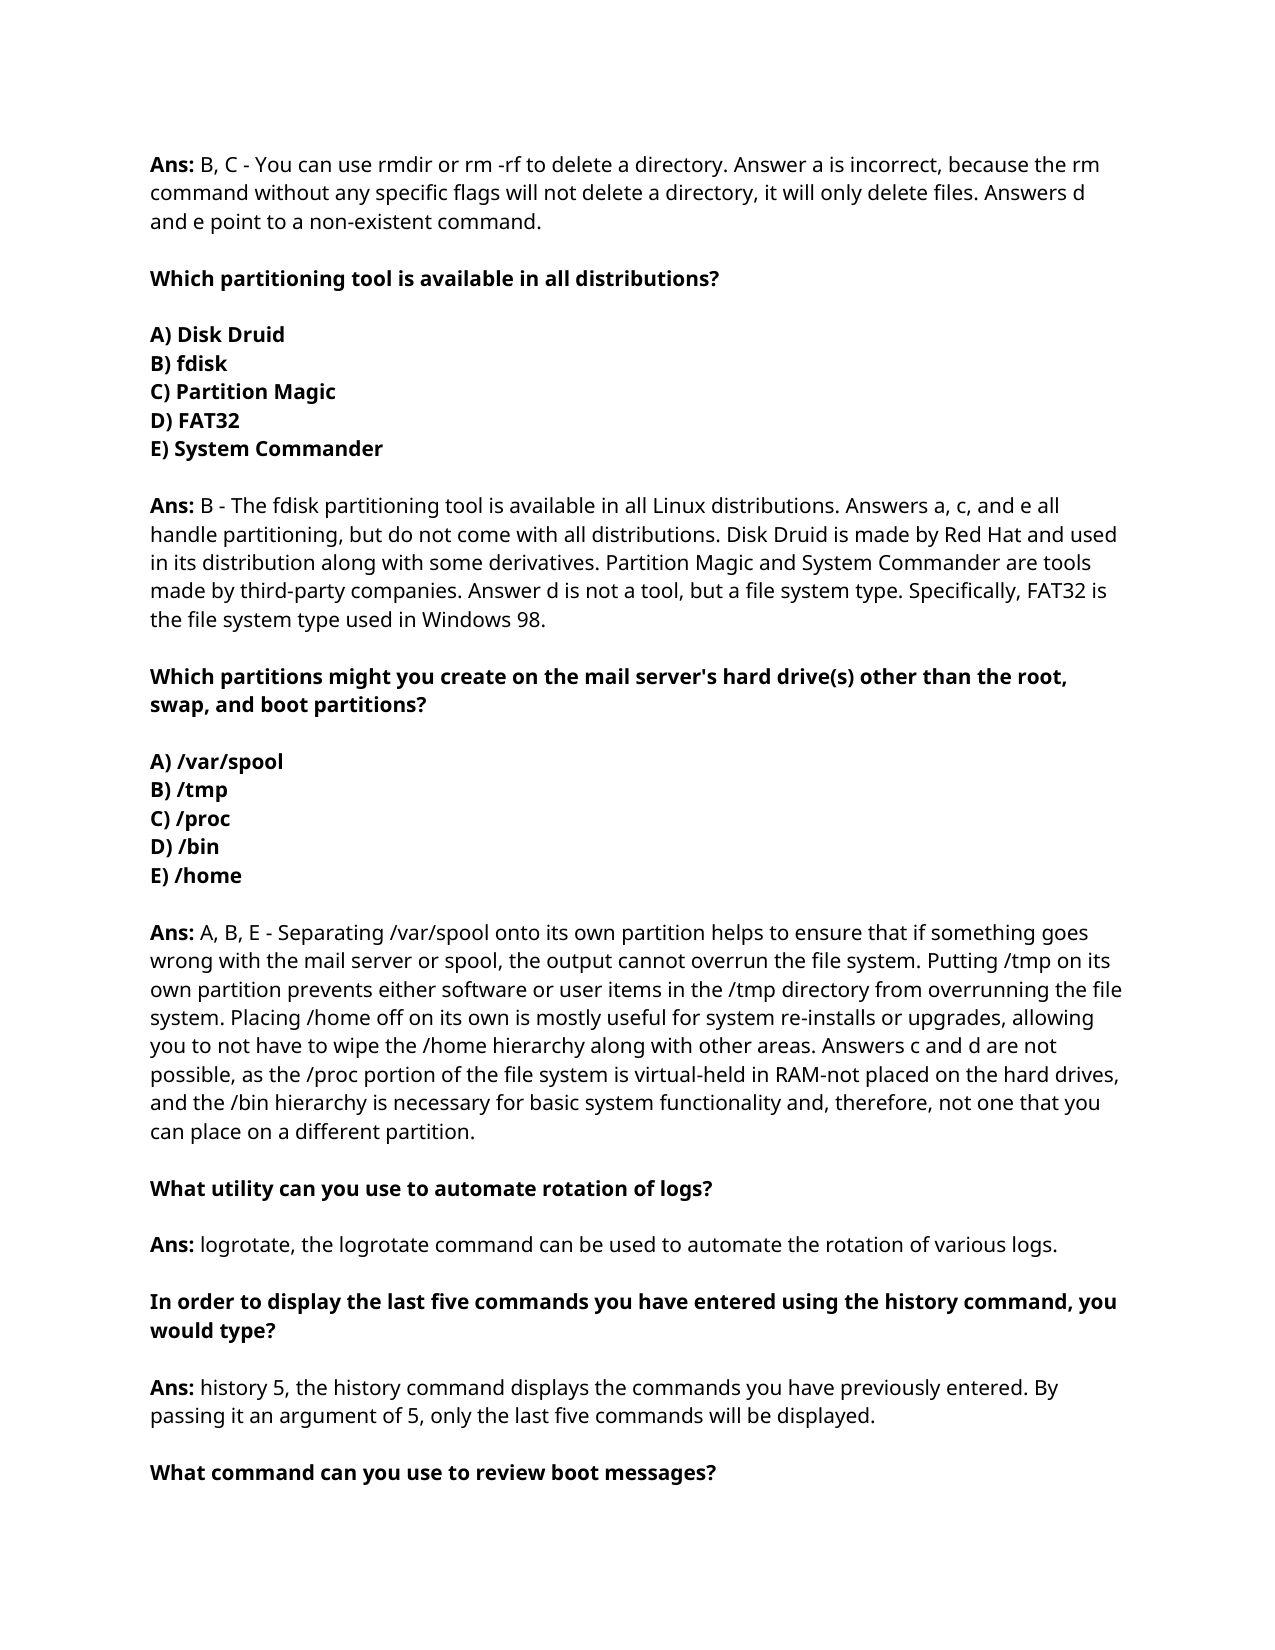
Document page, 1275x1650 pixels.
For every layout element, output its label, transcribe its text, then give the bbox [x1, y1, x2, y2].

text B) fdisk [150, 349, 1125, 377]
text B) /tmp [150, 776, 1125, 804]
text Ans: logrotate, the logrotate command can be used to automate the rotation of various logs. [150, 1231, 1125, 1259]
text D) FAT32 [150, 406, 1125, 434]
text E) /home [150, 861, 1125, 889]
text What utility can you use to automate rotation of logs? [150, 1174, 1125, 1202]
text A) Disk Druid [150, 321, 1125, 349]
text Ans: B - The fdisk partitioning tool is available in all Linux distributions. Answers a, c, and e all handle partitioning, but do not come with all distributions. Disk Druid is made by Red Hat and used in its distribution along with some derivatives. Partition Magic and System Commander are tools made by third-party companies. Answer d is not a tool, but a file system type. Specifically, FAT32 is the file system type used in Windows 98. [150, 491, 1125, 633]
text C) Partition Magic [150, 377, 1125, 406]
text Ans: A, B, E - Separating /var/spool onto its own partition helps to ensure that if something goes wrong with the mail server or spool, the output cannot overrun the file system. Putting /tmp on its own partition prevents either software or user items in the /tmp directory from overrunning the file system. Placing /home off on its own is mostly useful for system re-installs or upgrades, allowing you to not have to wipe the /home hierarchy along with other areas. Answers c and d are not possible, as the /proc portion of the file system is virtual-held in RAM-not placed on the hard drives, and the /bin hierarchy is necessary for basic system functionality and, therefore, not one that you can place on a different partition. [150, 918, 1125, 1145]
text Ans: B, C - You can use rmdir or rm -rf to delete a directory. Answer a is incorrect, because the rm command without any specific flags will not delete a directory, it will only delete files. Answers d and e point to a non-existent command. [150, 150, 1125, 235]
text C) /proc [150, 804, 1125, 832]
text E) System Commander [150, 434, 1125, 463]
text A) /var/spool [150, 747, 1125, 776]
text Which partitions might you create on the mail server's hard drive(s) other than the root, swap, and boot partitions? [150, 662, 1125, 719]
text In order to display the last five commands you have entered using the history command, you would type? [150, 1287, 1125, 1344]
text What command can you use to review boot messages? [150, 1458, 1125, 1487]
text Which partitioning tool is available in all distributions? [150, 264, 1125, 292]
text Ans: history 5, the history command displays the commands you have previously entered. By passing it an argument of 5, only the last five commands will be displayed. [150, 1373, 1125, 1430]
text D) /bin [150, 832, 1125, 861]
